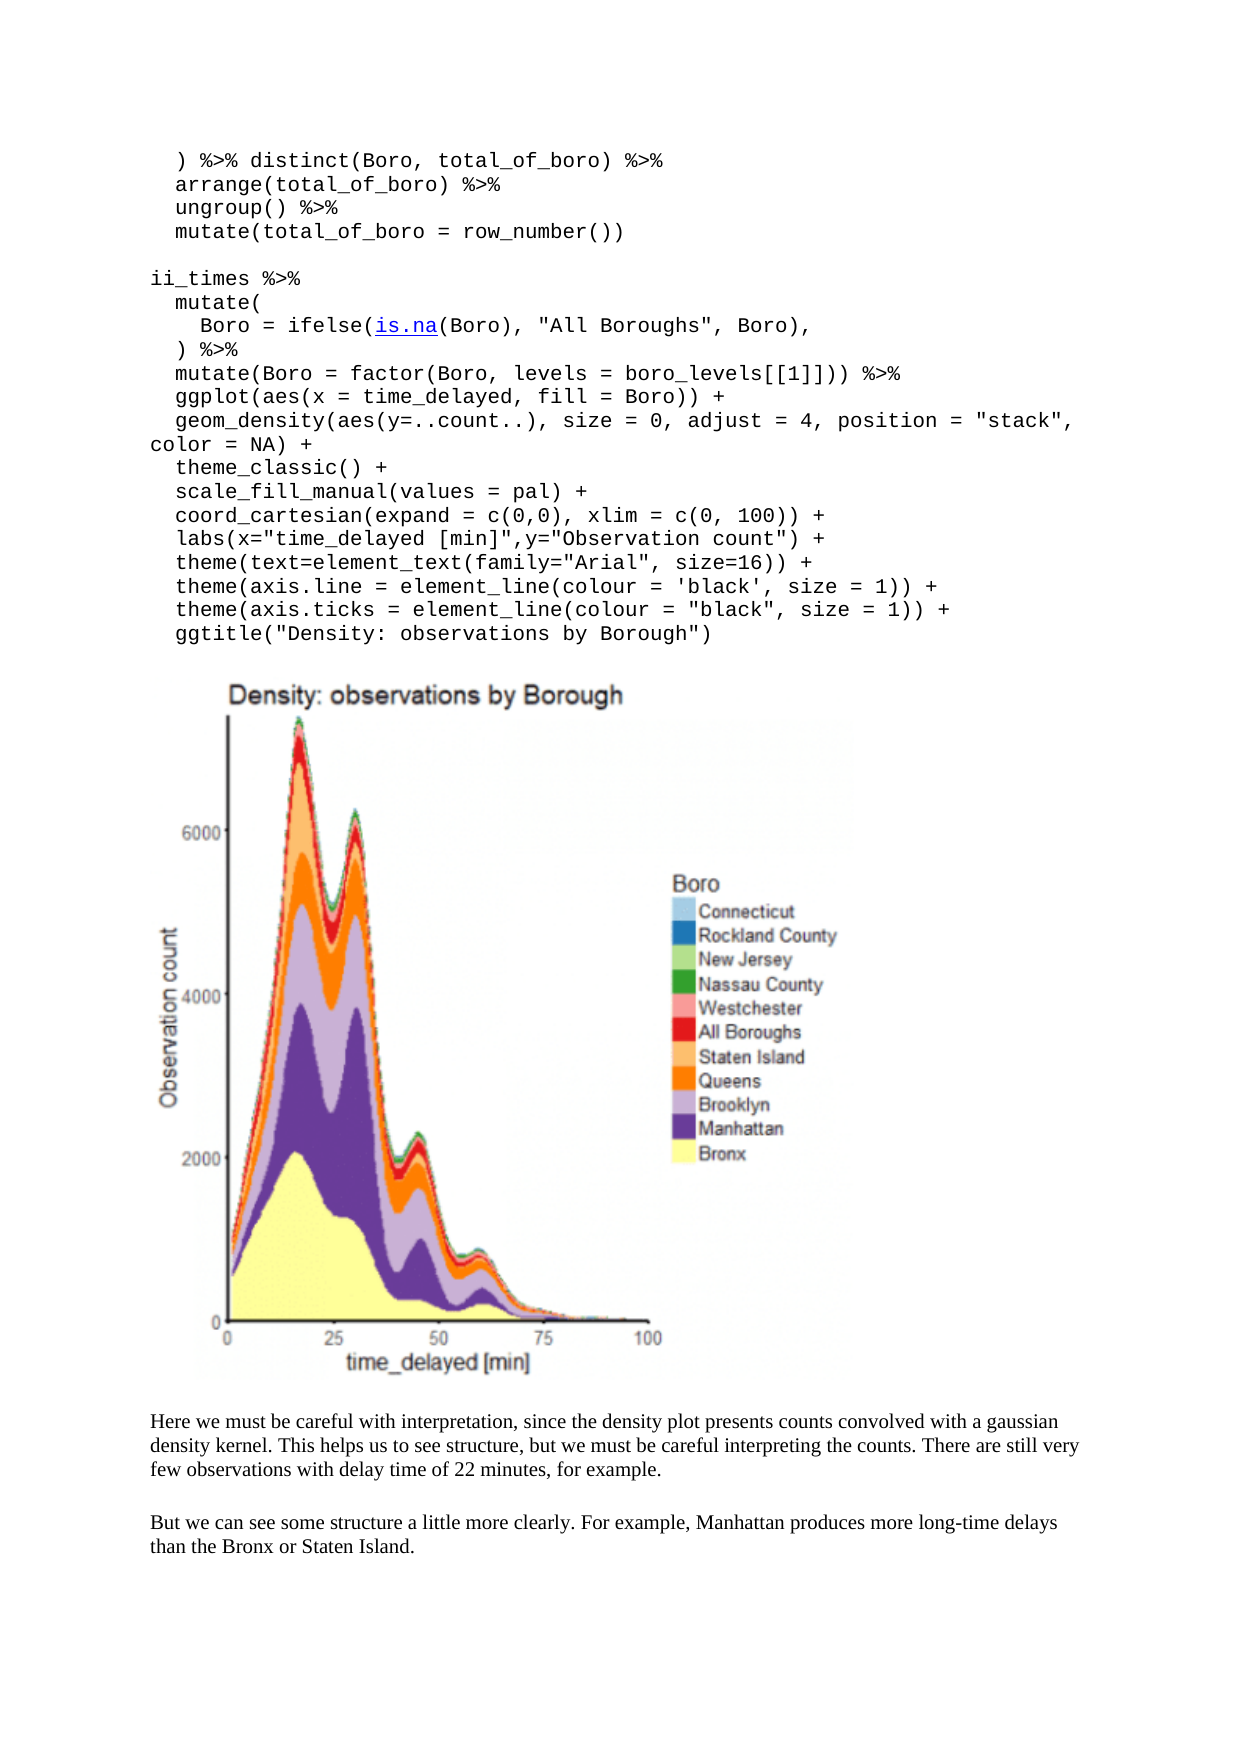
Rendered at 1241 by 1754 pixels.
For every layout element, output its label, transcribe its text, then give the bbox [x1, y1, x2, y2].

text ii_times %>% [150, 268, 1090, 292]
text ) %>% [150, 339, 1090, 363]
picture [150, 675, 854, 1380]
text mutate(Boro = factor(Boro, levels = boro_levels[[1]])) %>% [150, 363, 1090, 386]
text theme(text=element_text(family="Arial", size=16)) + [150, 552, 1090, 576]
text geom_density(aes(y=..count..), size = 0, adjust = 4, position = "stack", color = NA) + [150, 410, 1090, 457]
text theme_classic() + [150, 457, 1090, 481]
text mutate( [150, 292, 1090, 316]
text Boro = ifelse(is.na(Boro), "All Boroughs", Boro), [150, 316, 1090, 339]
text theme(axis.line = element_line(colour = 'black', size = 1)) + [150, 576, 1090, 599]
text theme(axis.ticks = element_line(colour = "black", size = 1)) + [150, 599, 1090, 623]
text scale_fill_manual(values = pal) + [150, 481, 1090, 505]
text ggplot(aes(x = time_delayed, fill = Boro)) + [150, 386, 1090, 410]
text ggtitle("Density: observations by Borough") [150, 623, 1090, 647]
text ) %>% distinct(Boro, total_of_boro) %>% [150, 150, 1090, 174]
text mutate(total_of_boro = row_number()) [150, 221, 1090, 244]
text But we can see some structure a little more clearly. For example, Manhattan produces more long-time delays than the Bronx or Staten Island. [150, 1510, 1090, 1558]
text Here we must be careful with interpretation, since the density plot presents counts convolved with a gaussian density kernel. This helps us to see structure, but we must be careful interpreting the counts. There are still very few observations with delay time of 22 minutes, for example. [150, 1409, 1090, 1481]
text arrange(total_of_boro) %>% [150, 174, 1090, 197]
text ungroup() %>% [150, 197, 1090, 221]
text labs(x="time_delayed [min]",y="Observation count") + [150, 528, 1090, 552]
text coord_cartesian(expand = c(0,0), xlim = c(0, 100)) + [150, 505, 1090, 528]
